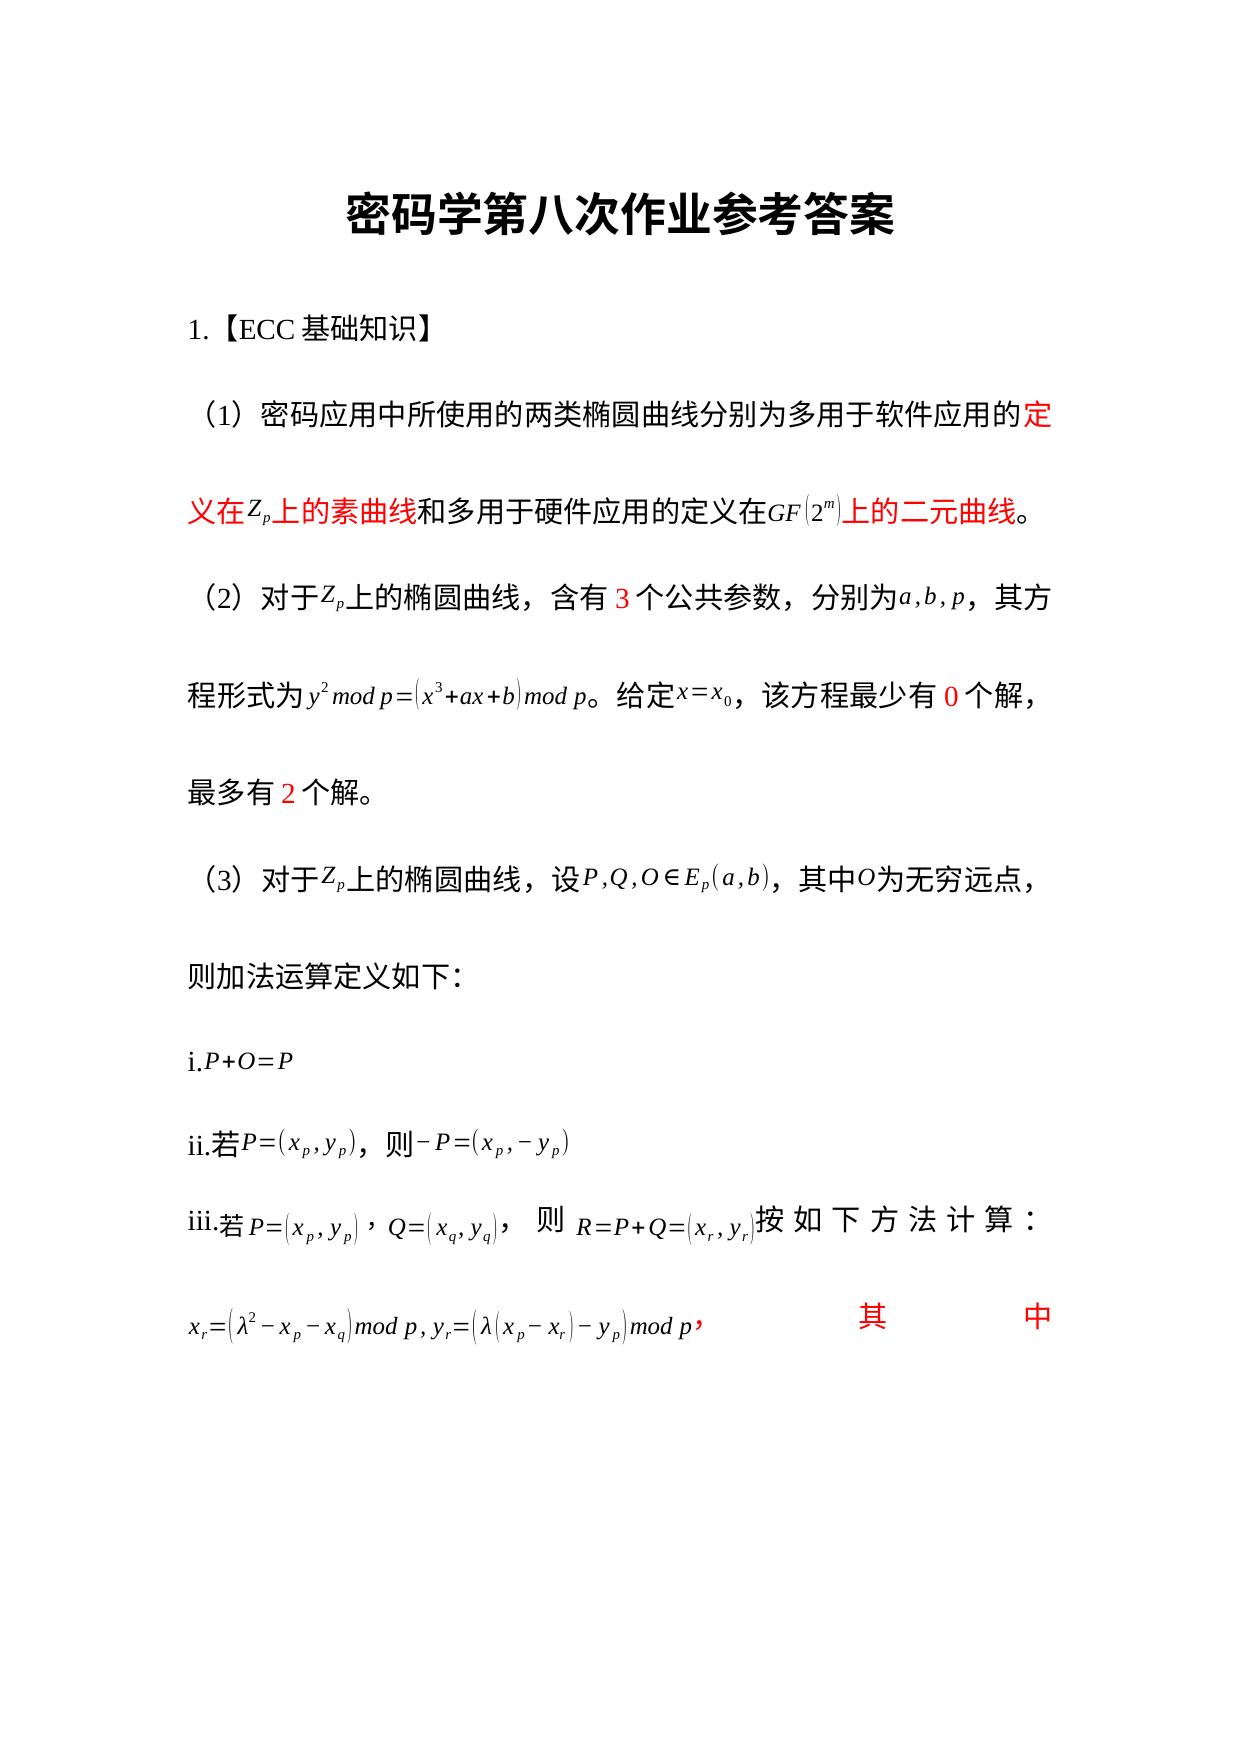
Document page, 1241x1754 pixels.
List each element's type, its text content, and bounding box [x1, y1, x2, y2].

text 1.【ECC基础知识】 [187, 294, 1053, 359]
text （3）对于上的椭圆曲线，设，其中为无穷远点，则加法运算定义如下： [187, 845, 1053, 1007]
text （2）对于上的椭圆曲线，含有3个公共参数，分别为，其方程形式为。给定，该方程最少有0个解，最多有2个解。 [187, 564, 1053, 824]
text iii.，则按如下方法计算：，其中。 [187, 1196, 1053, 1359]
text ii.若，则 [187, 1110, 1053, 1175]
text （1）密码应用中所使用的两类椭圆曲线分别为多用于软件应用的定义在上的素曲线和多用于硬件应用的定义在上的二元曲线。 [187, 380, 1053, 543]
text 密码学第八次作业参考答案 [187, 178, 1053, 244]
text i. [187, 1028, 1053, 1093]
